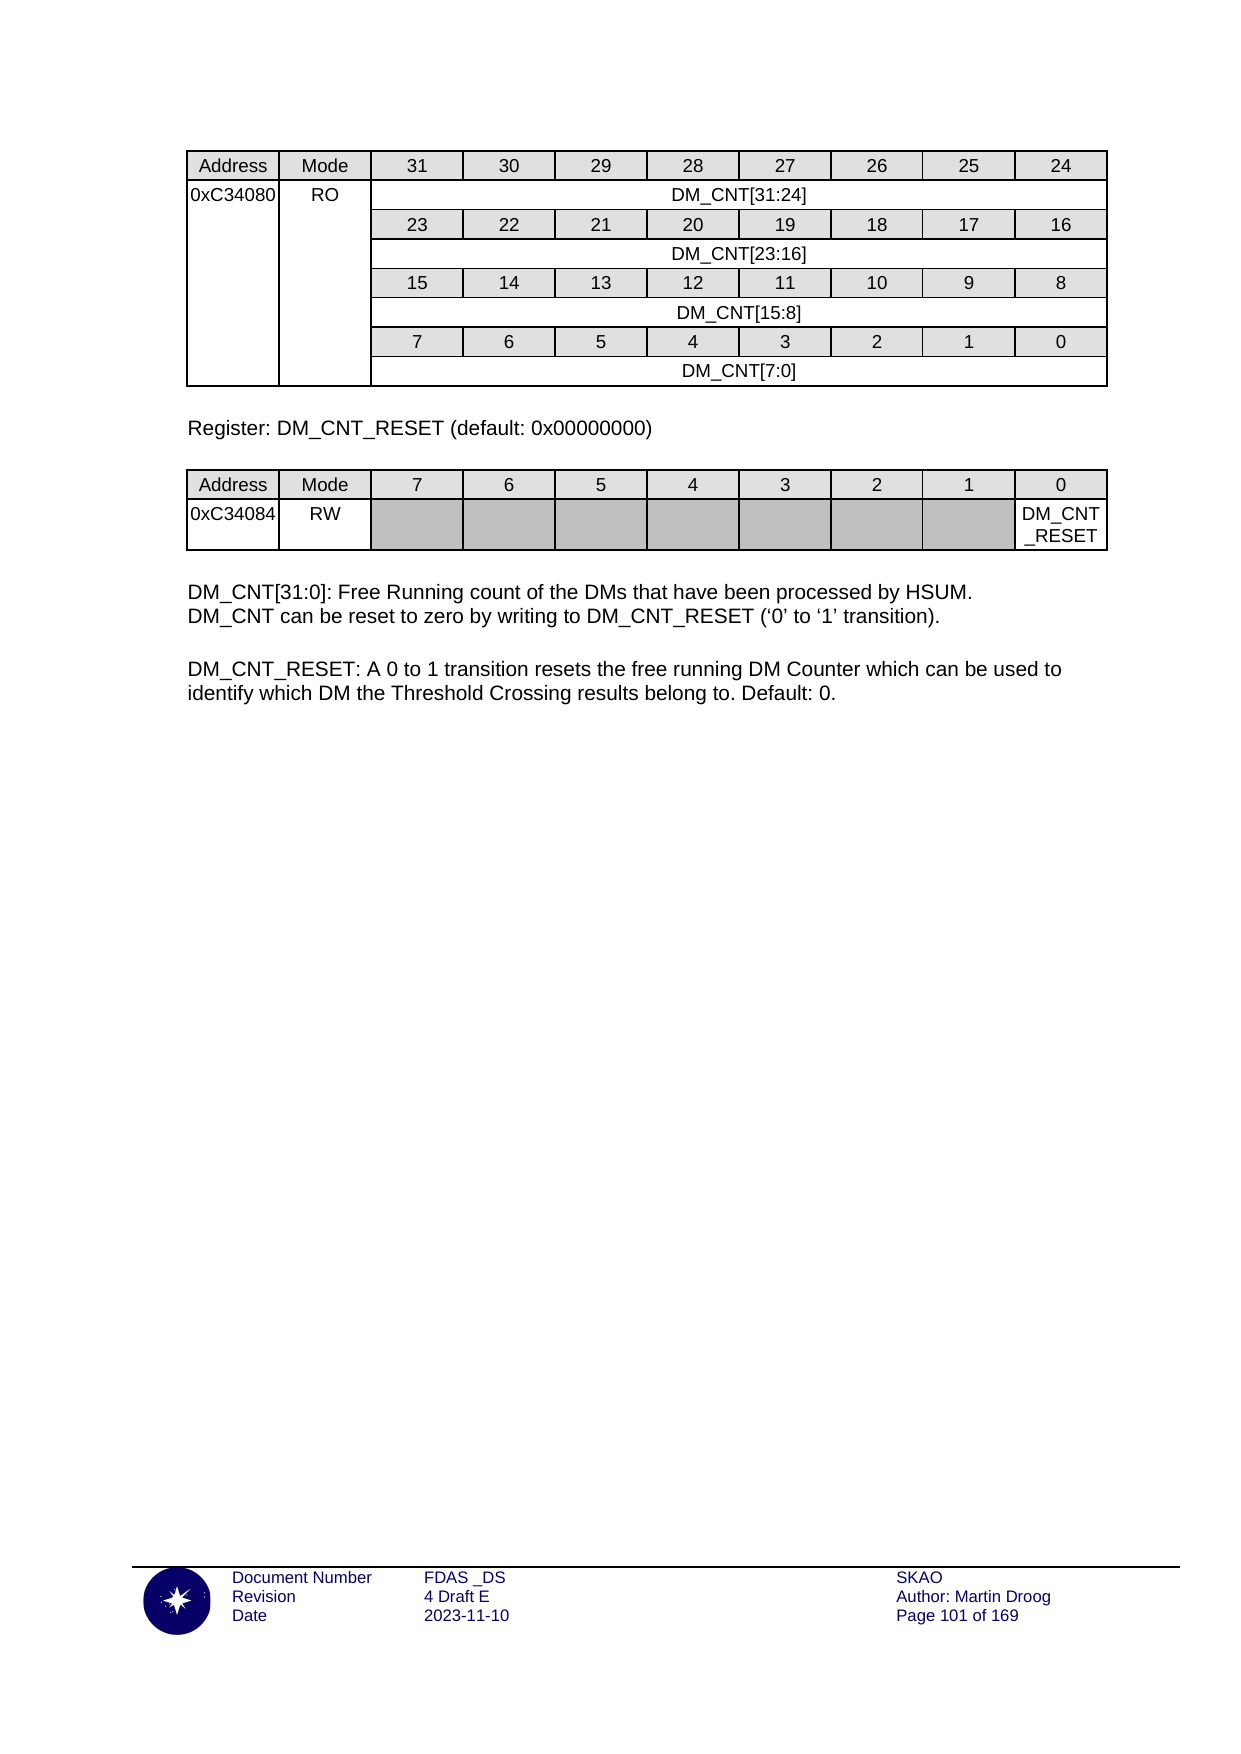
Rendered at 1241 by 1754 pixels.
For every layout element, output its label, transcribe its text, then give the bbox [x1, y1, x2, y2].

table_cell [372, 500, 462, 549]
picture [143, 1567, 211, 1635]
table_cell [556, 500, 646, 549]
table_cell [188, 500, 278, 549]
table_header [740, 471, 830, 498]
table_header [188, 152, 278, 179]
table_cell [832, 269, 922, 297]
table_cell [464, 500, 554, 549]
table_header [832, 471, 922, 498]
text DM_CNT[31:0]: Free Running count of the DMs that have been processed by HSUM. DM_CNT can be reset to zero by writing to DM_CNT_RESET (‘0’ to ‘1’ transition). [187, 580, 1107, 628]
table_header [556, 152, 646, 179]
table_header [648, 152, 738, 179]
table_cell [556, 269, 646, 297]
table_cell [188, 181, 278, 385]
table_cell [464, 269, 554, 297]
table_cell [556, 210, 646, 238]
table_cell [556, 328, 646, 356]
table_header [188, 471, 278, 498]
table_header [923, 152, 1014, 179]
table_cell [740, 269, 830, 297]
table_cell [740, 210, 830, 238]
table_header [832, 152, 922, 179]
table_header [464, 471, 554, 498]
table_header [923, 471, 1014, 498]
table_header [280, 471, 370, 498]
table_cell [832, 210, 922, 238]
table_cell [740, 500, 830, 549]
text Register: DM_CNT_RESET (default: 0x00000000) [187, 416, 1107, 440]
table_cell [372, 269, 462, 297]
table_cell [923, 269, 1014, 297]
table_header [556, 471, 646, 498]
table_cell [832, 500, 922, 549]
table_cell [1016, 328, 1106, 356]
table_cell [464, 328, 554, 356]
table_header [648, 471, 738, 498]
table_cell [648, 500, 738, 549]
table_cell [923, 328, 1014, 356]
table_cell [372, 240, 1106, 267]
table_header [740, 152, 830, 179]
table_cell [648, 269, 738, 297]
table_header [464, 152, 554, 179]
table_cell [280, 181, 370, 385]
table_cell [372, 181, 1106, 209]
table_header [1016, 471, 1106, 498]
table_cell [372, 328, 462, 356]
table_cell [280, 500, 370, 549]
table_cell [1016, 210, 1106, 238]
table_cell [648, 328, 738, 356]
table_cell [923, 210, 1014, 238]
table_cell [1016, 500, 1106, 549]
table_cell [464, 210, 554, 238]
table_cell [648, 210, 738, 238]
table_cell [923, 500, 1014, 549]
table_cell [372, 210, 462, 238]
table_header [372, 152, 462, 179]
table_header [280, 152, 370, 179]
text DM_CNT_RESET: A 0 to 1 transition resets the free running DM Counter which can be used to identify which DM the Threshold Crossing results belong to. Default: 0. [187, 657, 1107, 705]
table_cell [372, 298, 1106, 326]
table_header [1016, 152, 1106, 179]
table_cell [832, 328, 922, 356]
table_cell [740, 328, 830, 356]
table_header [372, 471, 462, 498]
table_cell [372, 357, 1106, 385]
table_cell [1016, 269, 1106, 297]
